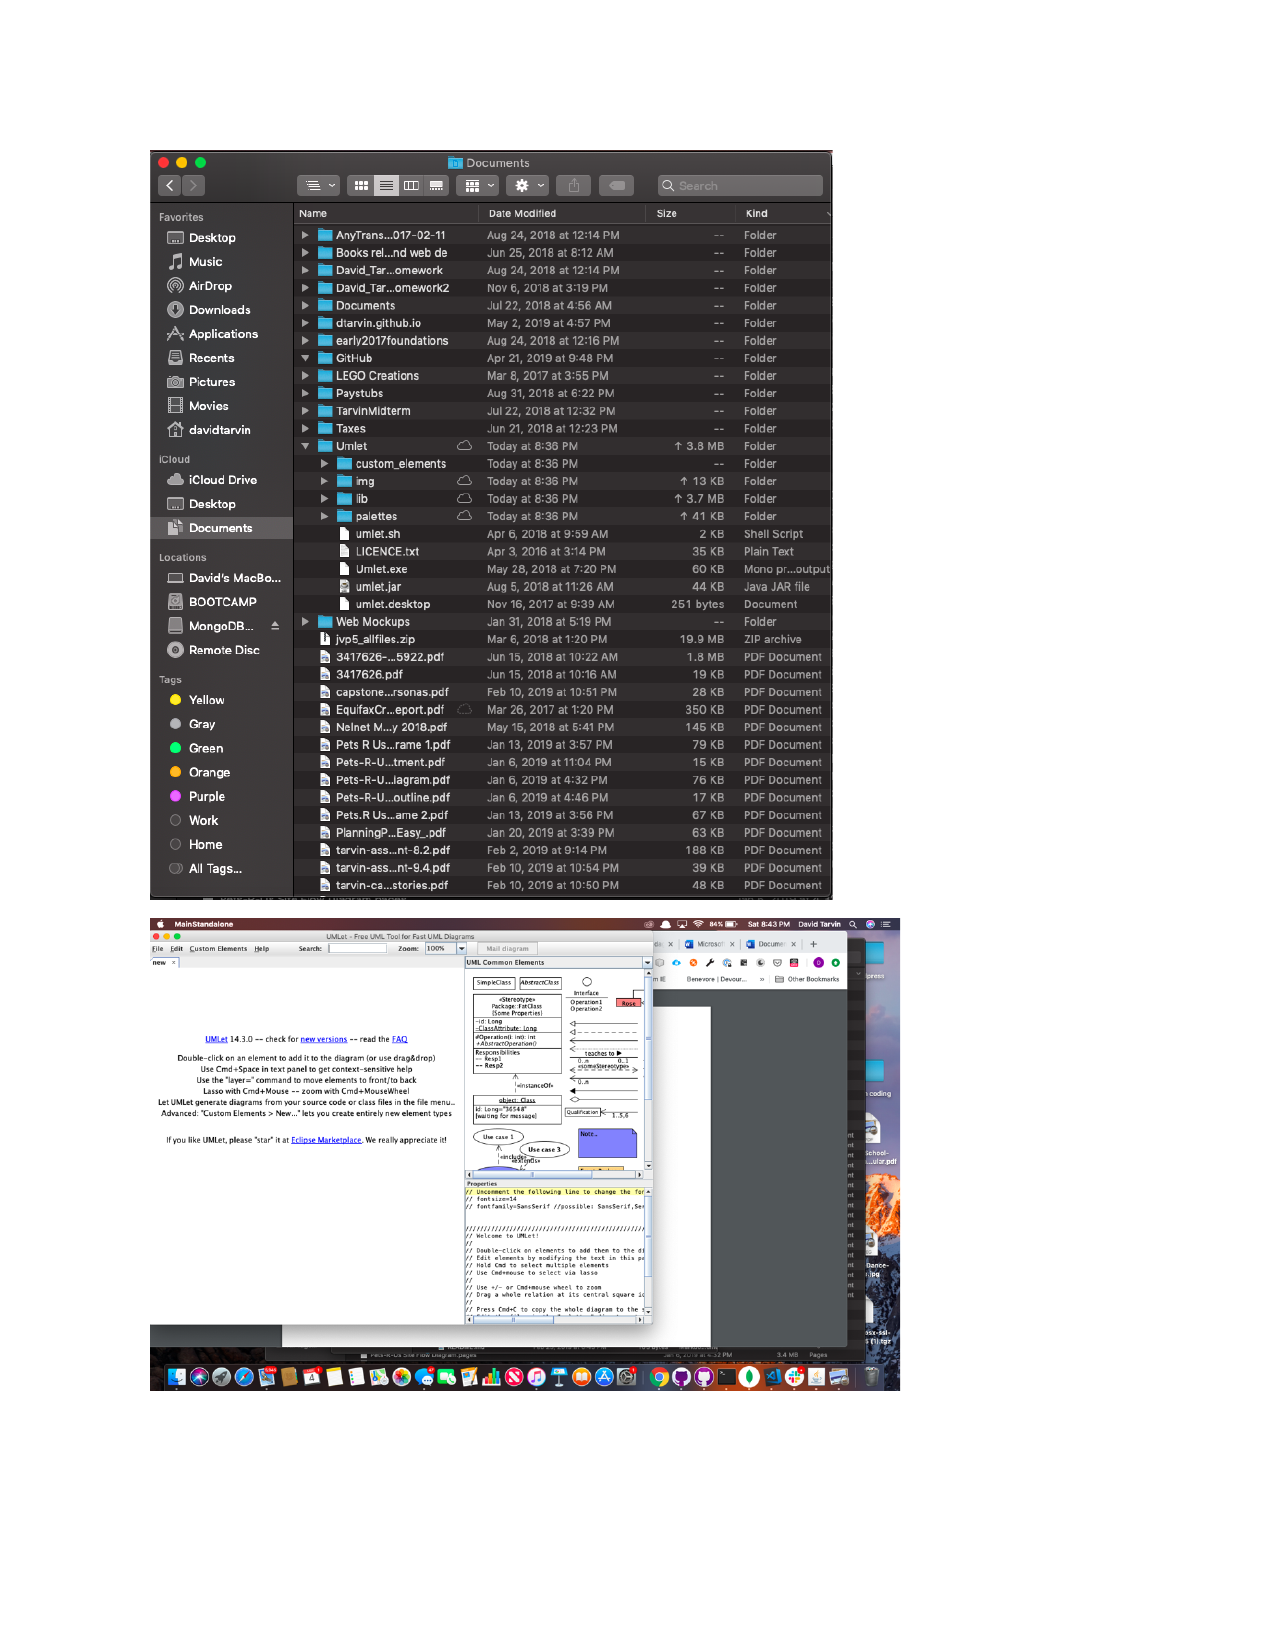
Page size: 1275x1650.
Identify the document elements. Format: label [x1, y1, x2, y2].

picture [150, 918, 901, 1391]
picture [150, 150, 833, 900]
